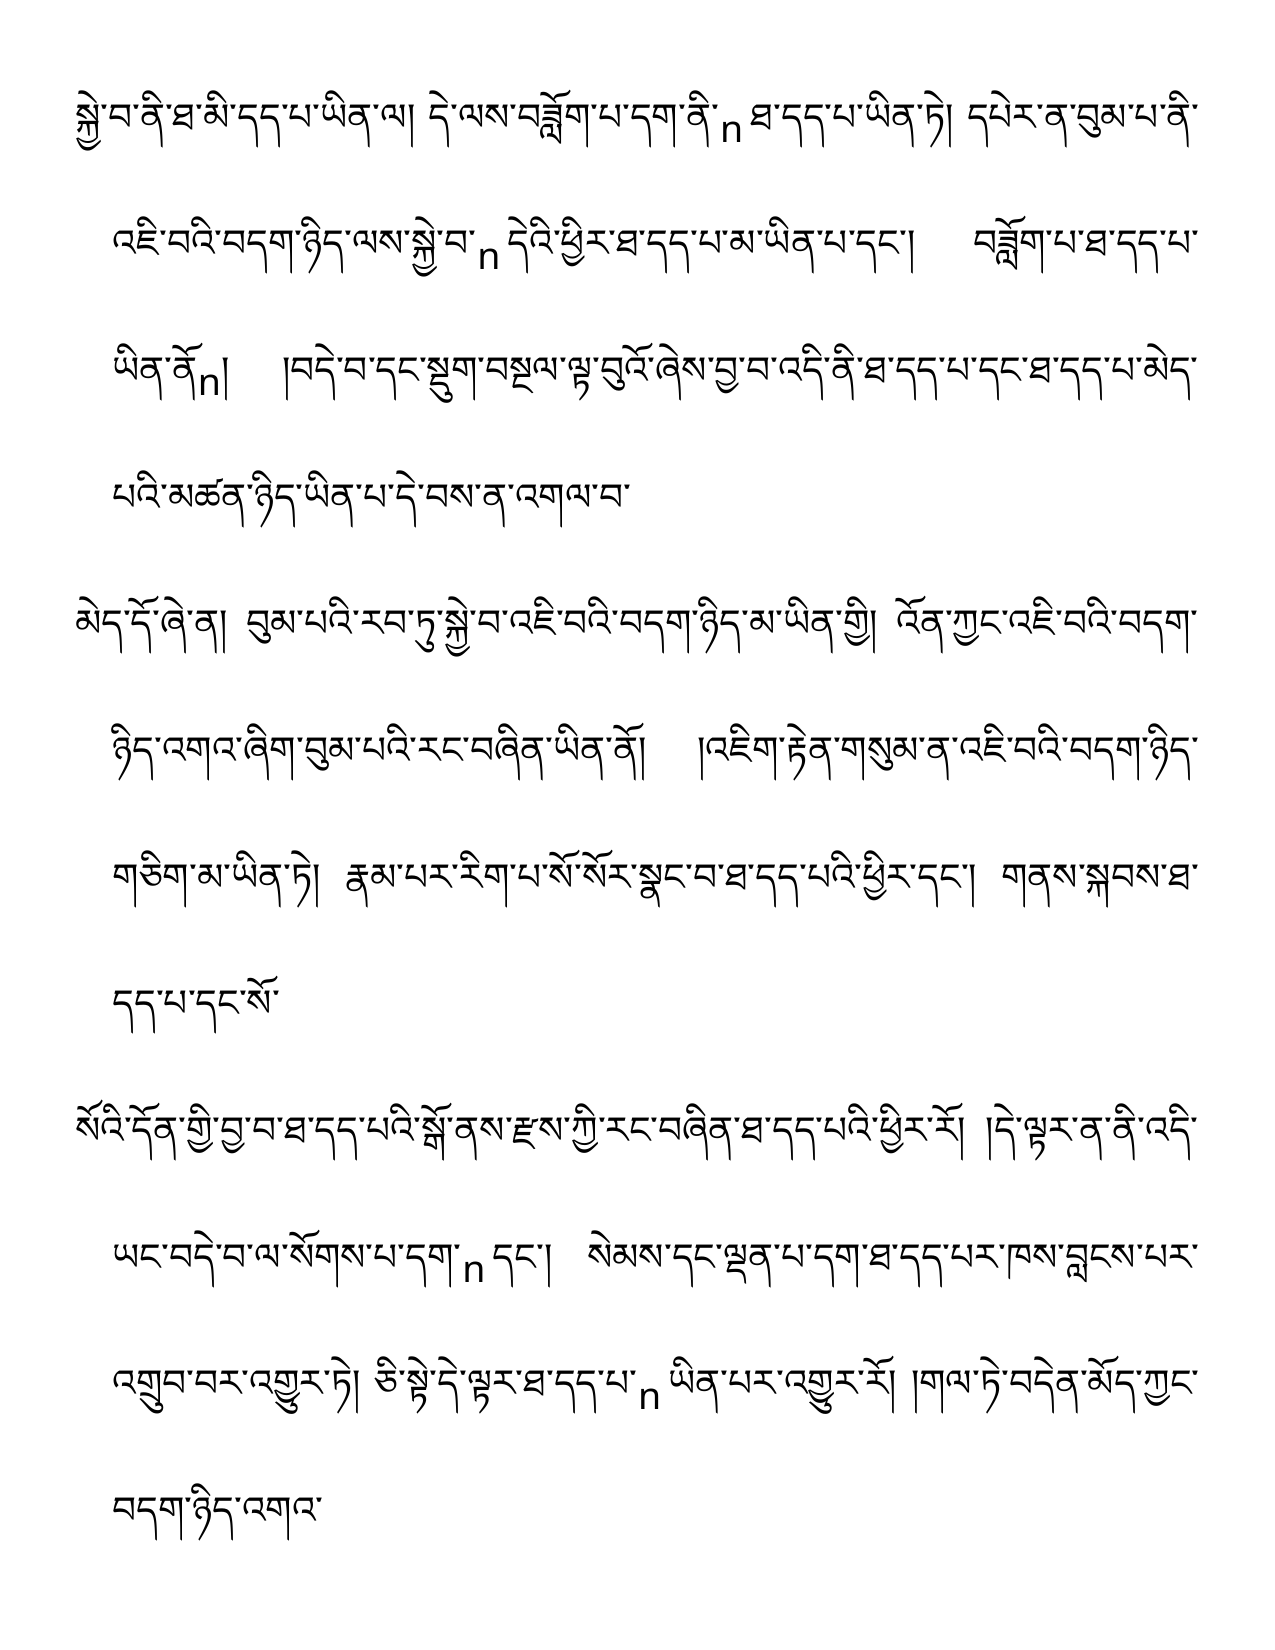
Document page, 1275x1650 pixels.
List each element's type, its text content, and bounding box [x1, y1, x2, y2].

text སོའི་དོན་གྱི་བྱ་བ་ཐ་དད་པའི་སྒོ་ནས་རྫས་ཀྱི་རང་བཞིན་ཐ་དད་པའི་ཕྱིར་རོ། །དེ་ལྟར་ན་ནི་འདི་ཡང་བདེ་བ་ལ་སོགས་པ་དག་nདང༌། སེམས་དང་ལྡན་པ་དག་ཐ་དད་པར་ཁས་བླངས་པར་འགྲུབ་བར་འགྱུར་ཏེ། ཅི་སྟེ་དེ་ལྟར་ཐ་དད་པ་nཡིན་པར་འགྱུར་རོ། །གལ་ཏེ་བདེན་མོད་ཀྱང་བདག་ཉིད་འགའ་ [75, 1088, 1200, 1574]
text སྐྱེ་བ་ནི་ཐ་མི་དད་པ་ཡིན་ལ། དེ་ལས་བཟློག་པ་དག་ནི་nཐ་དད་པ་ཡིན་ཏེ། དཔེར་ན་བུམ་པ་ནི་འཇི་བའི་བདག་ཉིད་ལས་སྐྱེ་བ་nདེའི་ཕྱིར་ཐ་དད་པ་མ་ཡིན་པ་དང་། བཟློག་པ་ཐ་དད་པ་ཡིན་ནོn། །བདེ་བ་དང་སྡུག་བསྔལ་ལྟ་བུའོ་ཞེས་བྱ་བ་འདི་ནི་ཐ་དད་པ་དང་ཐ་དད་པ་མེད་པའི་མཚན་ཉིད་ཡིན་པ་དེ་བས་ན་འགལ་བ་ [75, 75, 1200, 561]
text མེད་དོ་ཞེ་ན། བུམ་པའི་རབ་ཏུ་སྐྱེ་བ་འཇི་བའི་བདག་ཉིད་མ་ཡིན་གྱི། འོན་ཀྱང་འཇི་བའི་བདག་ཉིད་འགའ་ཞིག་བུམ་པའི་རང་བཞིན་ཡིན་ནོ། །འཇིག་རྟེན་གསུམ་ན་འཇི་བའི་བདག་ཉིད་གཅིག་མ་ཡིན་ཏེ། རྣམ་པར་རིག་པ་སོ་སོར་སྣང་བ་ཐ་དད་པའི་ཕྱིར་དང༌། གནས་སྐབས་ཐ་དད་པ་དང་སོ་ [75, 582, 1200, 1067]
